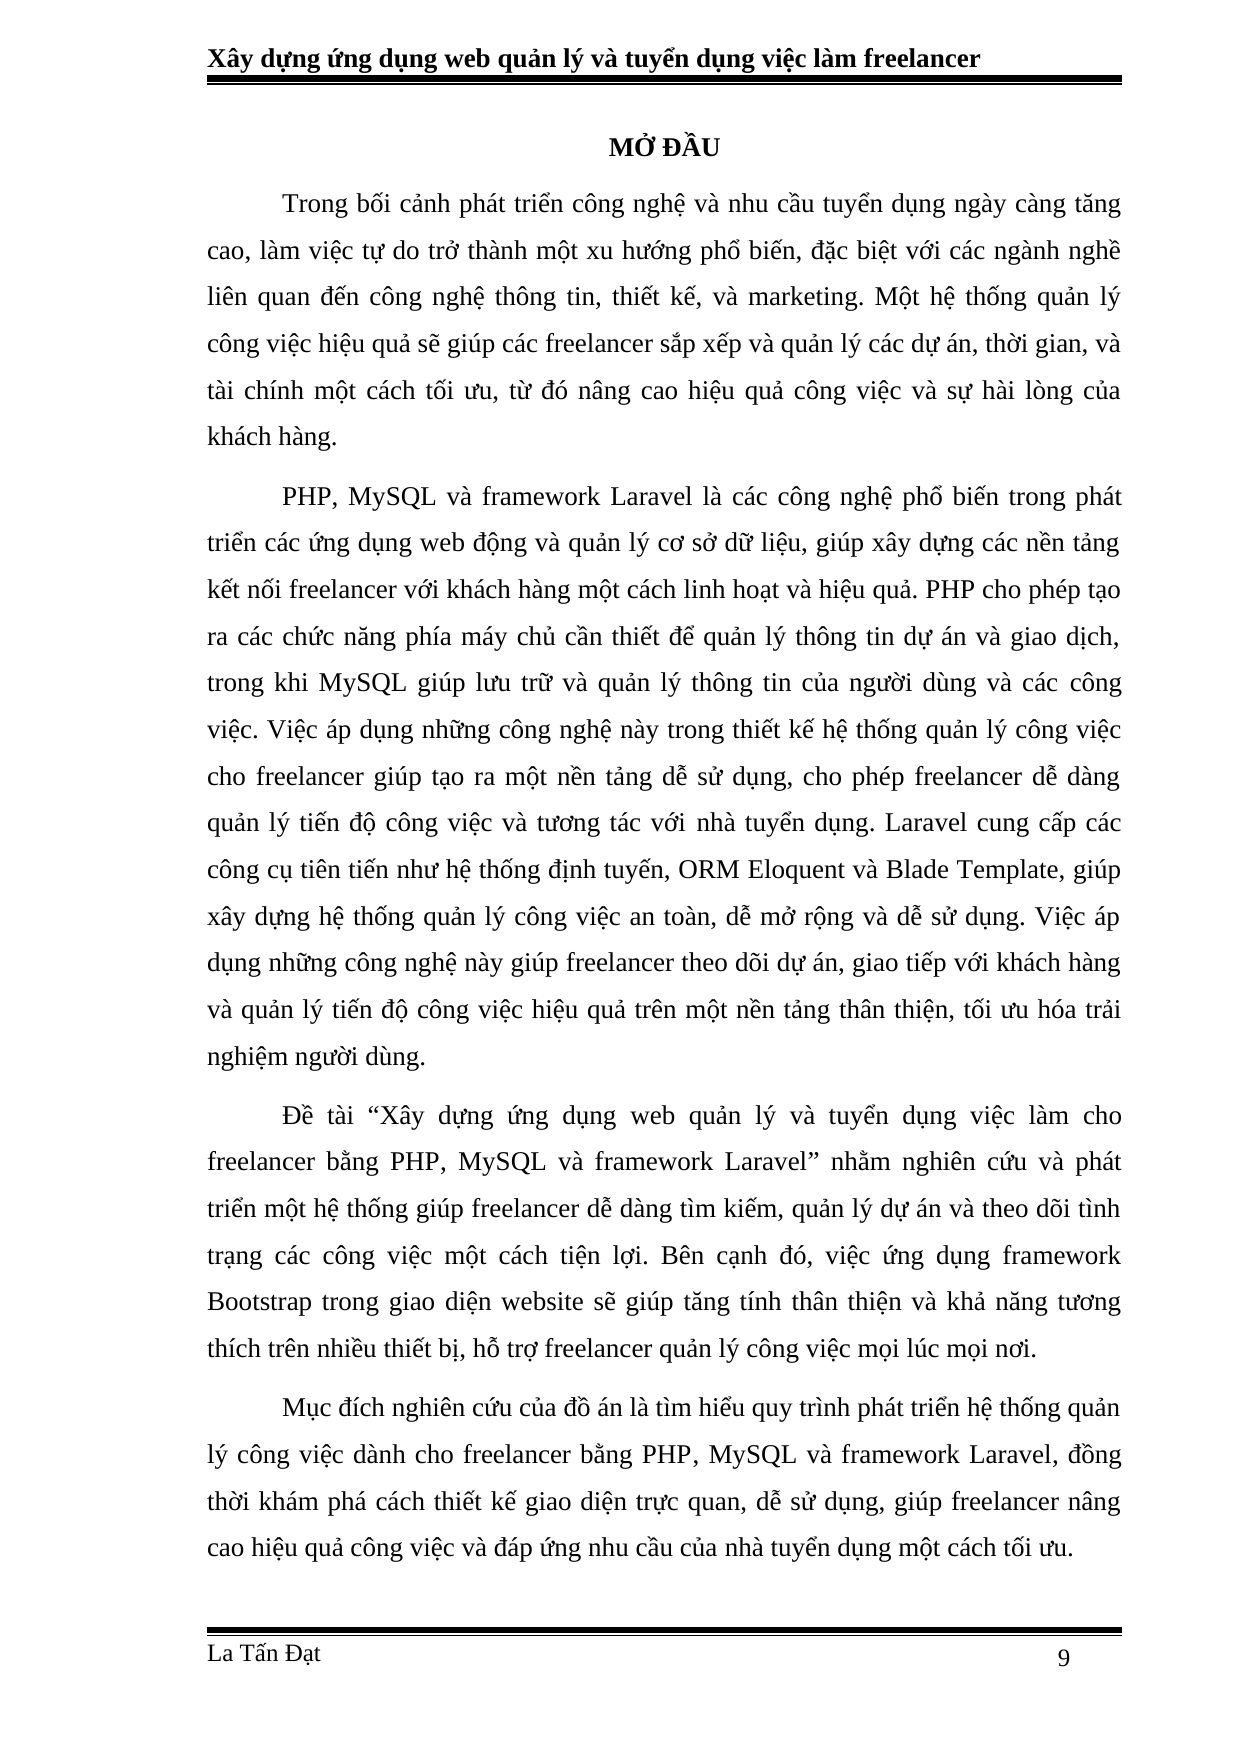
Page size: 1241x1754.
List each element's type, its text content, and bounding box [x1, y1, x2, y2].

text Mục đích nghiên cứu của đồ án là tìm hiểu quy trình phát triển hệ thống quản lý công việc dành cho freelancer bằng PHP, MySQL và framework Laravel, đồng thời khám phá cách thiết kế giao diện trực quan, dễ sử dụng, giúp freelancer nâng cao hiệu quả công việc và đáp ứng nhu cầu của nhà tuyển dụng một cách tối ưu. [207, 1391, 1122, 1562]
text MỞ ĐẦU [207, 131, 1122, 162]
text Đề tài “Xây dựng ứng dụng web quản lý và tuyển dụng việc làm cho freelancer bằng PHP, MySQL và framework Laravel” nhằm nghiên cứu và phát triển một hệ thống giúp freelancer dễ dàng tìm kiếm, quản lý dự án và theo dõi tình trạng các công việc một cách tiện lợi. Bên cạnh đó, việc ứng dụng framework Bootstrap trong giao diện website sẽ giúp tăng tính thân thiện và khả năng tương thích trên nhiều thiết bị, hỗ trợ freelancer quản lý công việc mọi lúc mọi nơi. [207, 1099, 1122, 1363]
text Trong bối cảnh phát triển công nghệ và nhu cầu tuyển dụng ngày càng tăng cao, làm việc tự do trở thành một xu hướng phổ biến, đặc biệt với các ngành nghề liên quan đến công nghệ thông tin, thiết kế, và marketing. Một hệ thống quản lý công việc hiệu quả sẽ giúp các freelancer sắp xếp và quản lý các dự án, thời gian, và tài chính một cách tối ưu, từ đó nâng cao hiệu quả công việc và sự hài lòng của khách hàng. [207, 187, 1122, 452]
text PHP, MySQL và framework Laravel là các công nghệ phổ biến trong phát triển các ứng dụng web động và quản lý cơ sở dữ liệu, giúp xây dựng các nền tảng kết nối freelancer với khách hàng một cách linh hoạt và hiệu quả. PHP cho phép tạo ra các chức năng phía máy chủ cần thiết để quản lý thông tin dự án và giao dịch, trong khi MySQL giúp lưu trữ và quản lý thông tin của người dùng và các công việc. Việc áp dụng những công nghệ này trong thiết kế hệ thống quản lý công việc cho freelancer giúp tạo ra một nền tảng dễ sử dụng, cho phép freelancer dễ dàng quản lý tiến độ công việc và tương tác với nhà tuyển dụng. Laravel cung cấp các công cụ tiên tiến như hệ thống định tuyến, ORM Eloquent và Blade Template, giúp xây dựng hệ thống quản lý công việc an toàn, dễ mở rộng và dễ sử dụng. Việc áp dụng những công nghệ này giúp freelancer theo dõi dự án, giao tiếp với khách hàng và quản lý tiến độ công việc hiệu quả trên một nền tảng thân thiện, tối ưu hóa trải nghiệm người dùng. [207, 480, 1122, 1071]
